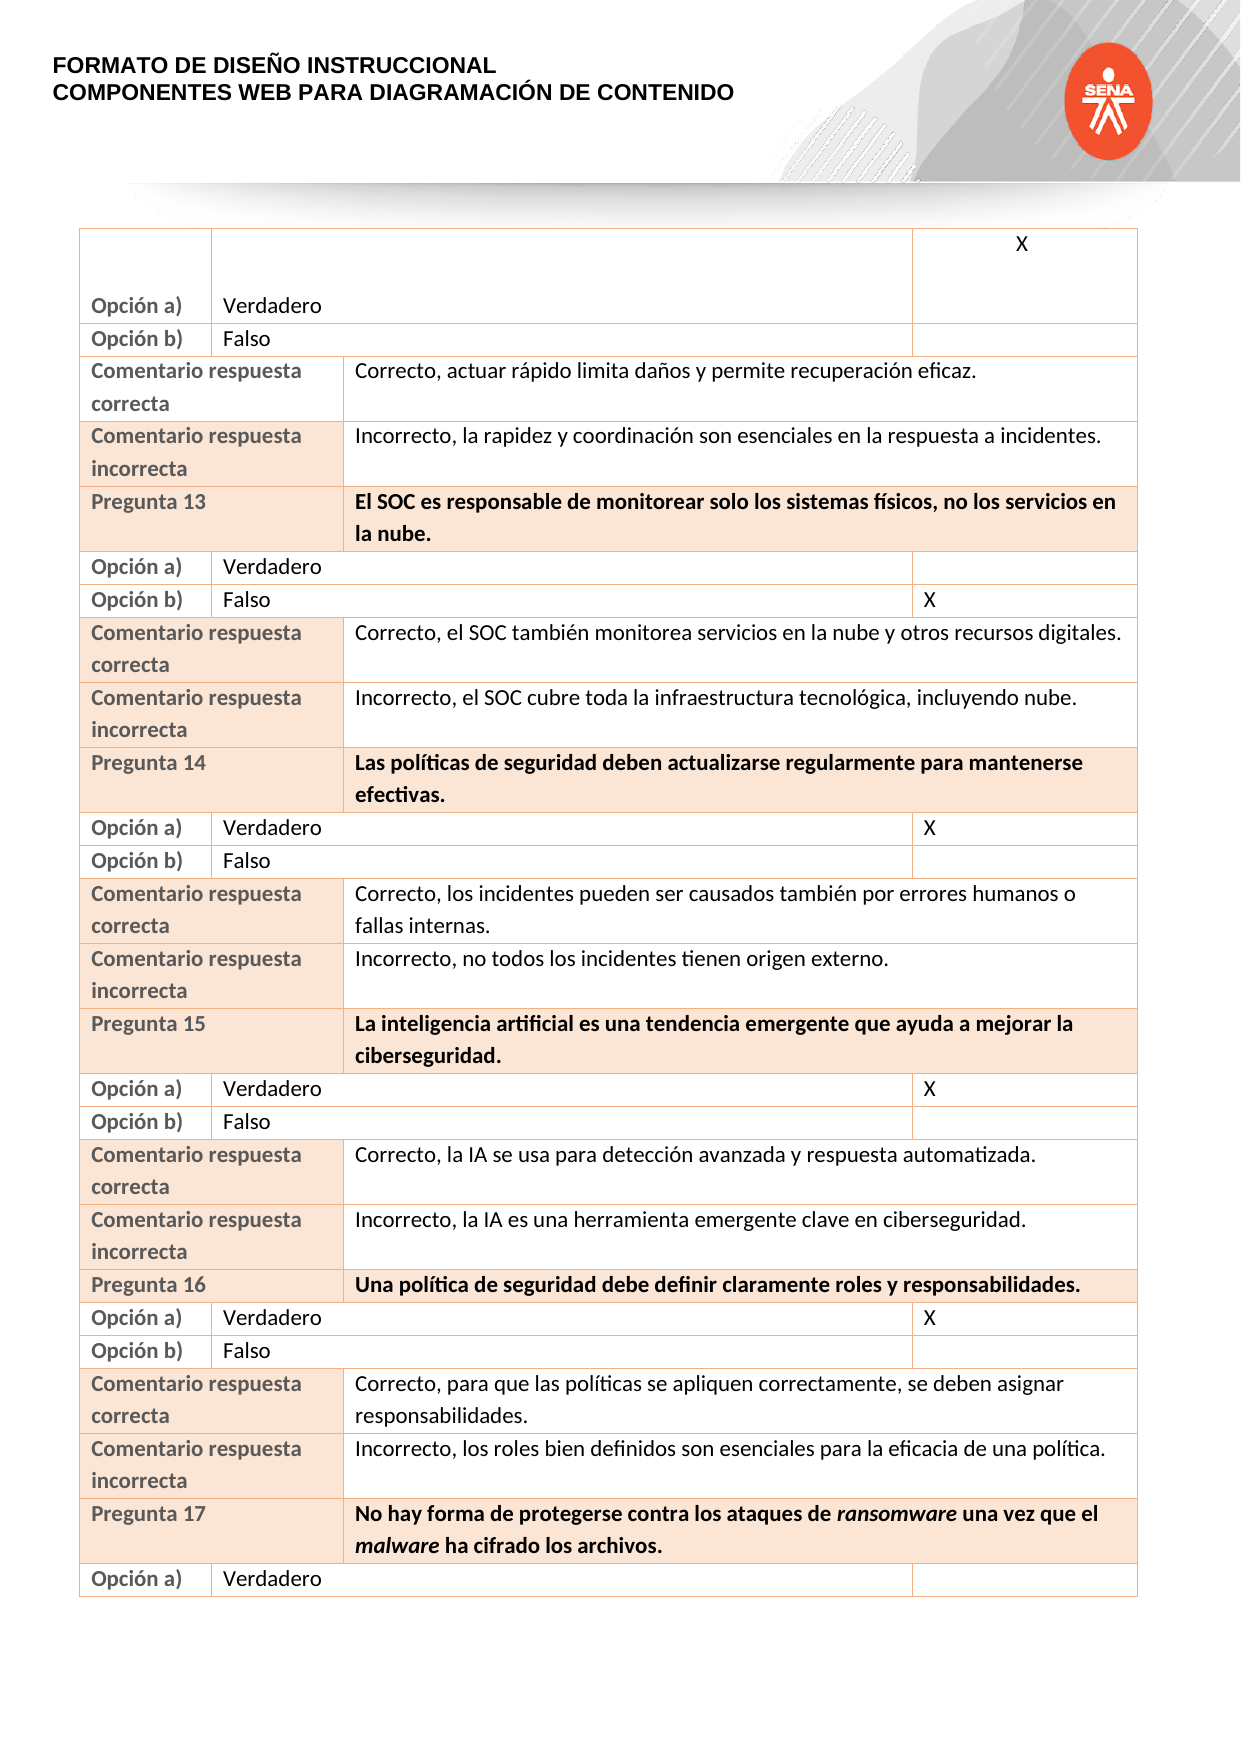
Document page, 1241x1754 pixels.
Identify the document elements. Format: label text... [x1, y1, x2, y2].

table_cell Verdadero [212, 1303, 912, 1335]
table_cell Pregunta 17 [80, 1499, 343, 1563]
table_cell Opción a) [80, 813, 211, 845]
table_cell Incorrecto, el SOC cubre toda la infraestructura tecnológica, incluyendo nube. [344, 683, 1137, 747]
table_cell Pregunta 13 [80, 487, 343, 551]
table_cell Opción b) [80, 585, 211, 617]
table_cell Comentario respuesta incorrecta [80, 422, 343, 486]
table_cell No hay forma de protegerse contra los ataques de ransomware una vez que el malware ha cifrado los archivos. [344, 1499, 1137, 1563]
table_cell Una política de seguridad debe definir claramente roles y responsabilidades. [344, 1270, 1137, 1302]
table_cell Opción b) [80, 846, 211, 878]
table_cell X [913, 1303, 1137, 1335]
table_cell [913, 324, 1137, 356]
table_cell Opción b) [80, 1107, 211, 1139]
table_cell Opción a) [80, 1303, 211, 1335]
table_cell Comentario respuesta correcta [80, 1369, 343, 1433]
table_cell Comentario respuesta incorrecta [80, 1434, 343, 1498]
table_cell El SOC es responsable de monitorear solo los sistemas físicos, no los servicios en la nube. [344, 487, 1137, 551]
table_cell Verdadero [212, 813, 912, 845]
picture [0, 0, 1241, 229]
table_cell X [913, 813, 1137, 845]
table_cell Incorrecto, la rapidez y coordinación son esenciales en la respuesta a incidentes. [344, 422, 1137, 486]
table_cell Verdadero [212, 1564, 912, 1596]
table_cell [913, 552, 1137, 584]
table_cell Opción a) [80, 552, 211, 584]
table_cell Falso [212, 1336, 912, 1368]
table_cell Pregunta 14 [80, 748, 343, 812]
table_cell X [913, 585, 1137, 617]
table_cell [913, 1107, 1137, 1139]
table_cell Comentario respuesta correcta [80, 1140, 343, 1204]
table_cell [913, 1336, 1137, 1368]
table_cell [913, 846, 1137, 878]
table_cell Comentario respuesta incorrecta [80, 683, 343, 747]
table_cell Opción a) [80, 229, 211, 323]
table_cell Opción a) [80, 1564, 211, 1596]
table_cell Correcto, la IA se usa para detección avanzada y respuesta automatizada. [344, 1140, 1137, 1204]
table_cell Incorrecto, la IA es una herramienta emergente clave en ciberseguridad. [344, 1205, 1137, 1269]
table_cell Correcto, actuar rápido limita daños y permite recuperación eficaz. [344, 357, 1137, 421]
table_cell X [913, 229, 1137, 323]
table_cell Falso [212, 585, 912, 617]
table_cell Incorrecto, los roles bien definidos son esenciales para la eficacia de una política. [344, 1434, 1137, 1498]
table_cell Comentario respuesta correcta [80, 357, 343, 421]
table_cell Verdadero [212, 552, 912, 584]
table_cell Correcto, los incidentes pueden ser causados también por errores humanos o fallas internas. [344, 879, 1137, 943]
table_cell Pregunta 15 [80, 1009, 343, 1073]
table_cell Verdadero [212, 229, 912, 323]
table_cell Comentario respuesta correcta [80, 618, 343, 682]
table_cell Incorrecto, no todos los incidentes tienen origen externo. [344, 944, 1137, 1008]
table_cell Las políticas de seguridad deben actualizarse regularmente para mantenerse efectivas. [344, 748, 1137, 812]
table_cell Pregunta 16 [80, 1270, 343, 1302]
table_cell Comentario respuesta incorrecta [80, 1205, 343, 1269]
table_cell Verdadero [212, 1074, 912, 1106]
table_cell X [913, 1074, 1137, 1106]
table_cell Comentario respuesta incorrecta [80, 944, 343, 1008]
table_cell Opción b) [80, 1336, 211, 1368]
table_cell [913, 1564, 1137, 1596]
table_cell Falso [212, 1107, 912, 1139]
table_cell Comentario respuesta correcta [80, 879, 343, 943]
table_cell Falso [212, 324, 912, 356]
table_cell Correcto, el SOC también monitorea servicios en la nube y otros recursos digitales. [344, 618, 1137, 682]
table_cell Correcto, para que las políticas se apliquen correctamente, se deben asignar responsabilidades. [344, 1369, 1137, 1433]
table_cell La inteligencia artificial es una tendencia emergente que ayuda a mejorar la ciberseguridad. [344, 1009, 1137, 1073]
table_cell Opción a) [80, 1074, 211, 1106]
table_cell Opción b) [80, 324, 211, 356]
table_cell Falso [212, 846, 912, 878]
